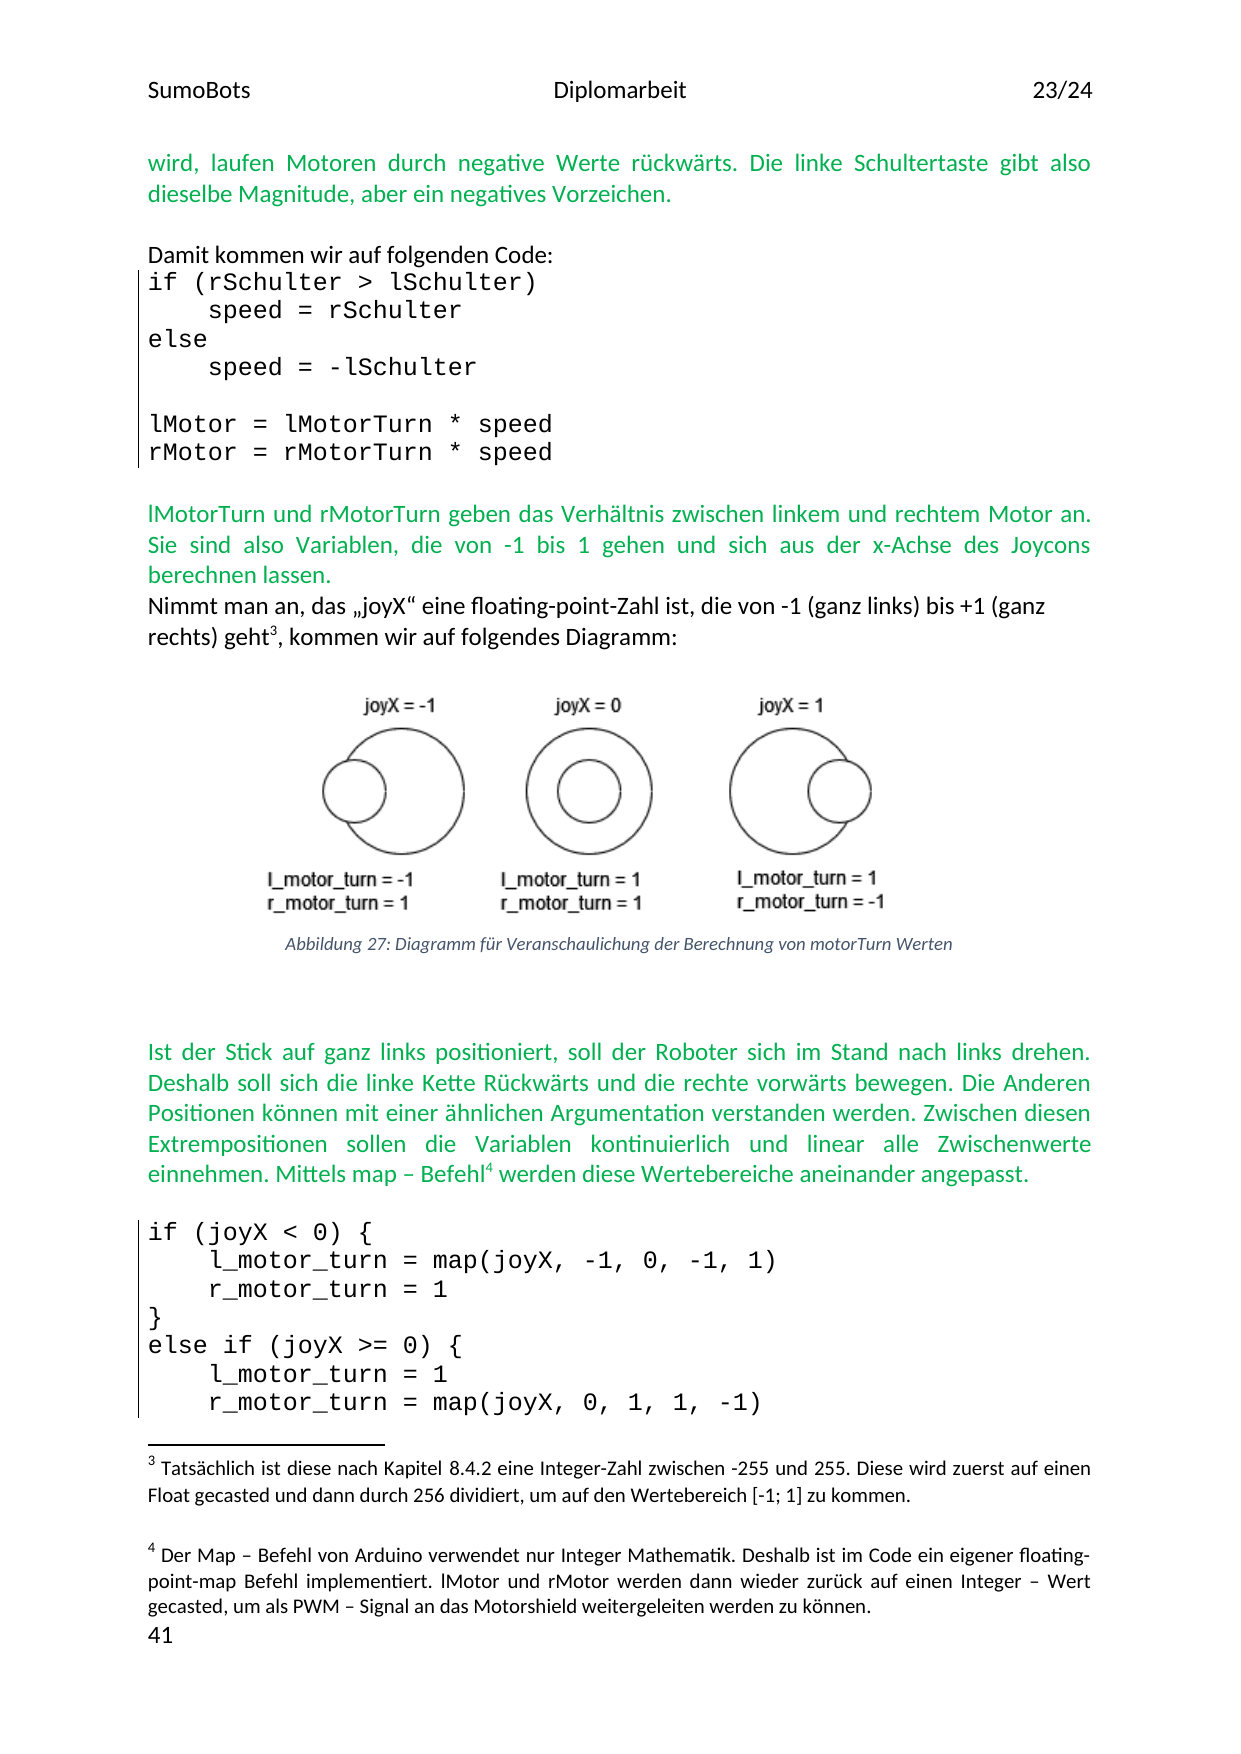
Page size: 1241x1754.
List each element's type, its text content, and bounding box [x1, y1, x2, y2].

text } [148, 1304, 1093, 1333]
text lMotor = lMotorTurn * speed [148, 411, 1093, 440]
text Damit kommen wir auf folgenden Code: [148, 239, 1093, 270]
text l_motor_turn = 1 [148, 1361, 1093, 1389]
text speed = -lSchulter [148, 355, 1093, 383]
text l_motor_turn = map(joyX, -1, 0, -1, 1) [148, 1248, 1093, 1276]
text rMotor = rMotorTurn * speed [148, 440, 1093, 468]
text r_motor_turn = 1 [148, 1276, 1093, 1304]
text else [148, 326, 1093, 355]
text if (joyX < 0) { [148, 1219, 1093, 1248]
text r_motor_turn = map(joyX, 0, 1, 1, -1) [148, 1389, 1093, 1418]
text if (rSchulter > lSchulter) [148, 270, 1093, 298]
text else if (joyX >= 0) { [148, 1333, 1093, 1361]
text speed = rSchulter [148, 298, 1093, 326]
text Nimmt man an, das „joyX“ eine floating-point-Zahl ist, die von -1 (ganz links) bis +1 (ganz rechts) geht, kommen wir auf folgendes Diagramm: [148, 590, 1093, 651]
picture [260, 681, 980, 932]
text Ist der Stick auf ganz links positioniert, soll der Roboter sich im Stand nach links drehen. Deshalb soll sich die linke Kette Rückwärts und die rechte vorwärts bewegen. Die Anderen Positionen können mit einer ähnlichen Argumentation verstanden werden. Zwischen diesen Extrempositionen sollen die Variablen kontinuierlich und linear alle Zwischenwerte einnehmen. Mittels map – Befehl werden diese Wertebereiche aneinander angepasst. [148, 1036, 1093, 1189]
text lMotorTurn und rMotorTurn geben das Verhältnis zwischen linkem und rechtem Motor an. Sie sind also Variablen, die von -1 bis 1 gehen und sich aus der x-Achse des Joycons berechnen lassen. [148, 498, 1093, 590]
text Abbildung 27: Diagramm für Veranschaulichung der Berechnung von motorTurn Werten [148, 932, 1093, 954]
